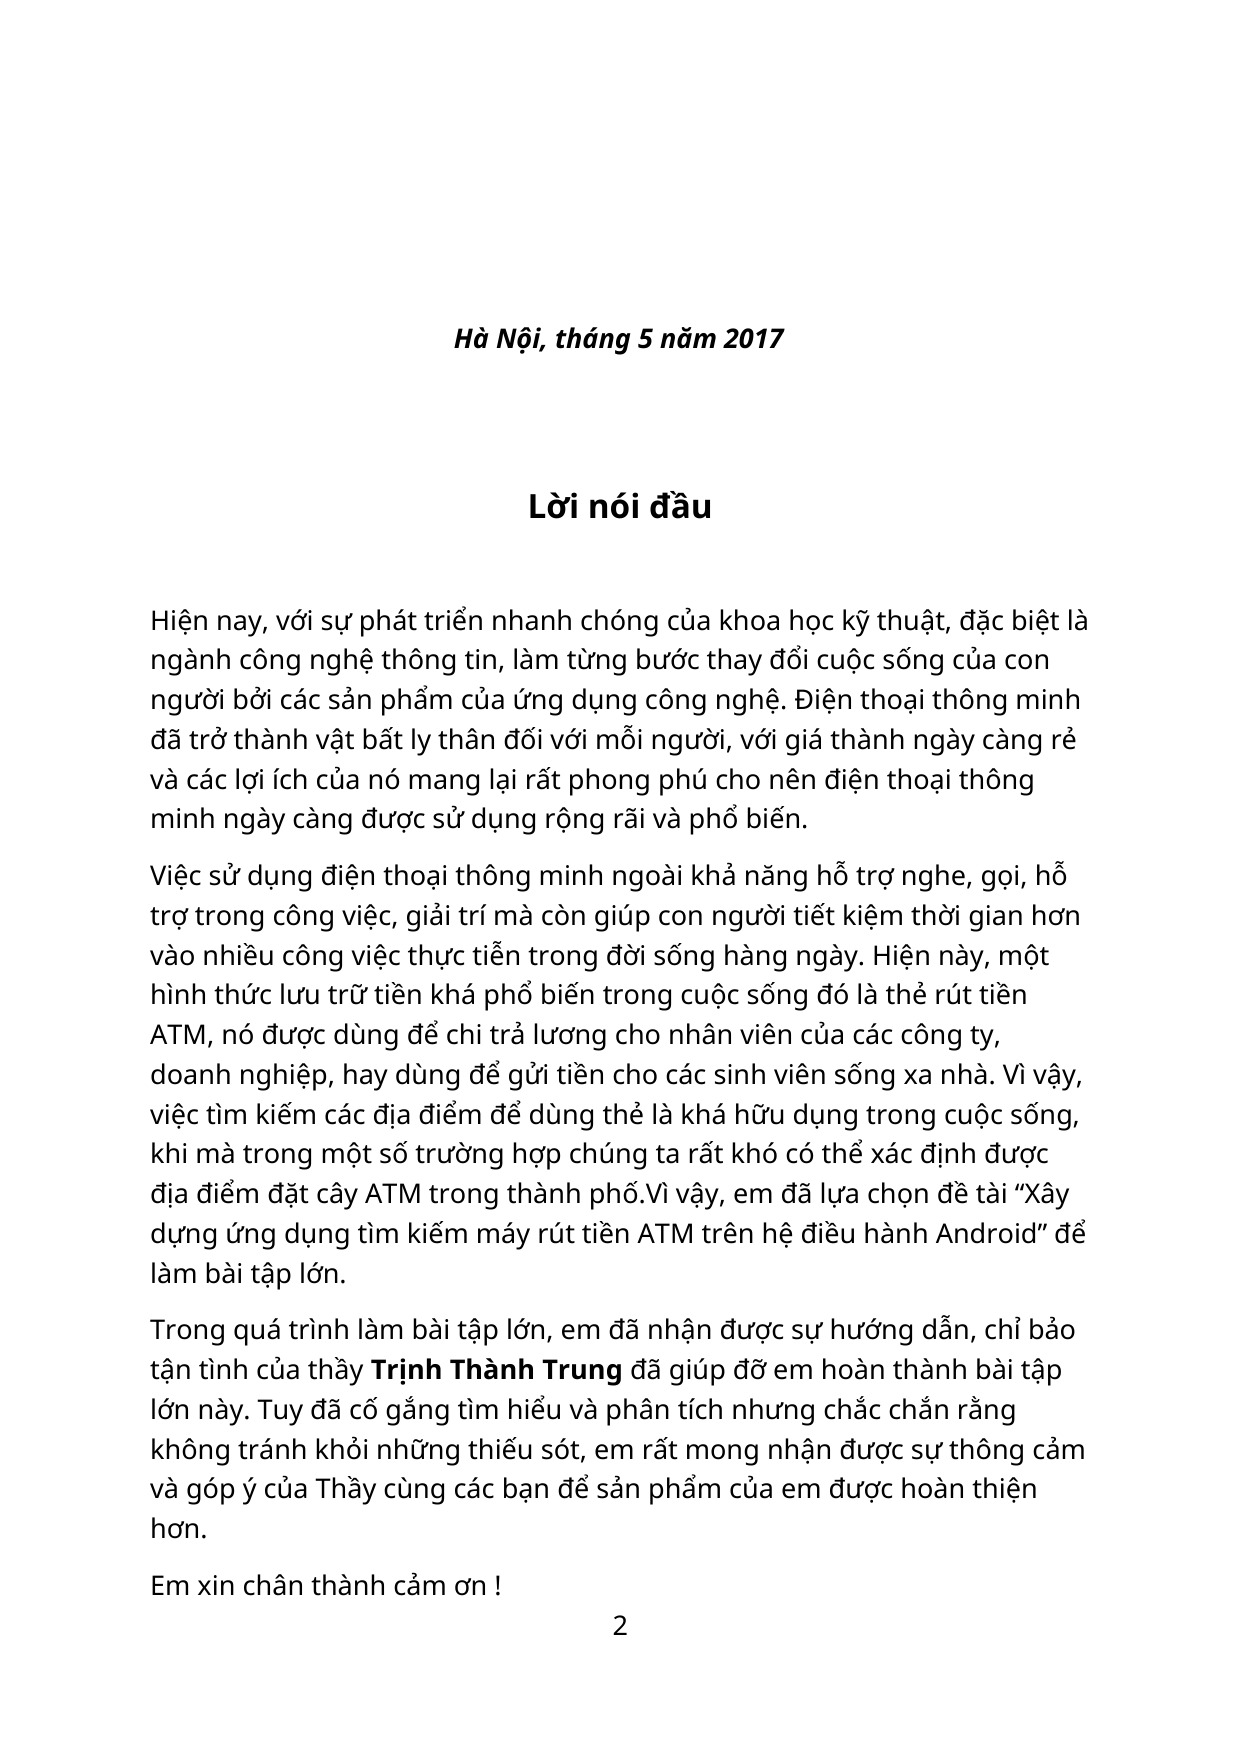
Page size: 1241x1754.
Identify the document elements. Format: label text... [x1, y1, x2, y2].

text Em xin chân thành cảm ơn ! [150, 1566, 1090, 1603]
text Việc sử dụng điện thoại thông minh ngoài khả năng hỗ trợ nghe, gọi, hỗ trợ trong công việc, giải trí mà còn giúp con người tiết kiệm thời gian hơn vào nhiều công việc thực tiễn trong đời sống hàng ngày. Hiện này, một hình thức lưu trữ tiền khá phổ biến trong cuộc sống đó là thẻ rút tiền ATM, nó được dùng để chi trả lương cho nhân viên của các công ty, doanh nghiệp, hay dùng để gửi tiền cho các sinh viên sống xa nhà. Vì vậy, việc tìm kiếm các địa điểm để dùng thẻ là khá hữu dụng trong cuộc sống, khi mà trong một số trường hợp chúng ta rất khó có thể xác định được địa điểm đặt cây ATM trong thành phố.Vì vậy, em đã lựa chọn đề tài “Xây dựng ứng dụng tìm kiếm máy rút tiền ATM trên hệ điều hành Android” để làm bài tập lớn. [150, 856, 1090, 1291]
text Hà Nội, tháng 5 năm 2017 [150, 319, 1090, 356]
text Trong quá trình làm bài tập lớn, em đã nhận được sự hướng dẫn, chỉ bảo tận tình của thầy Trịnh Thành Trung đã giúp đỡ em hoàn thành bài tập lớn này. Tuy đã cố gắng tìm hiểu và phân tích nhưng chắc chắn rằng không tránh khỏi những thiếu sót, em rất mong nhận được sự thông cảm và góp ý của Thầy cùng các bạn để sản phẩm của em được hoàn thiện hơn. [150, 1311, 1090, 1547]
subtitle Lời nói đầu [150, 483, 1090, 528]
text Hiện nay, với sự phát triển nhanh chóng của khoa học kỹ thuật, đặc biệt là ngành công nghệ thông tin, làm từng bước thay đổi cuộc sống của con người bởi các sản phẩm của ứng dụng công nghệ. Điện thoại thông minh đã trở thành vật bất ly thân đối với mỗi người, với giá thành ngày càng rẻ và các lợi ích của nó mang lại rất phong phú cho nên điện thoại thông minh ngày càng được sử dụng rộng rãi và phổ biến. [150, 601, 1090, 837]
